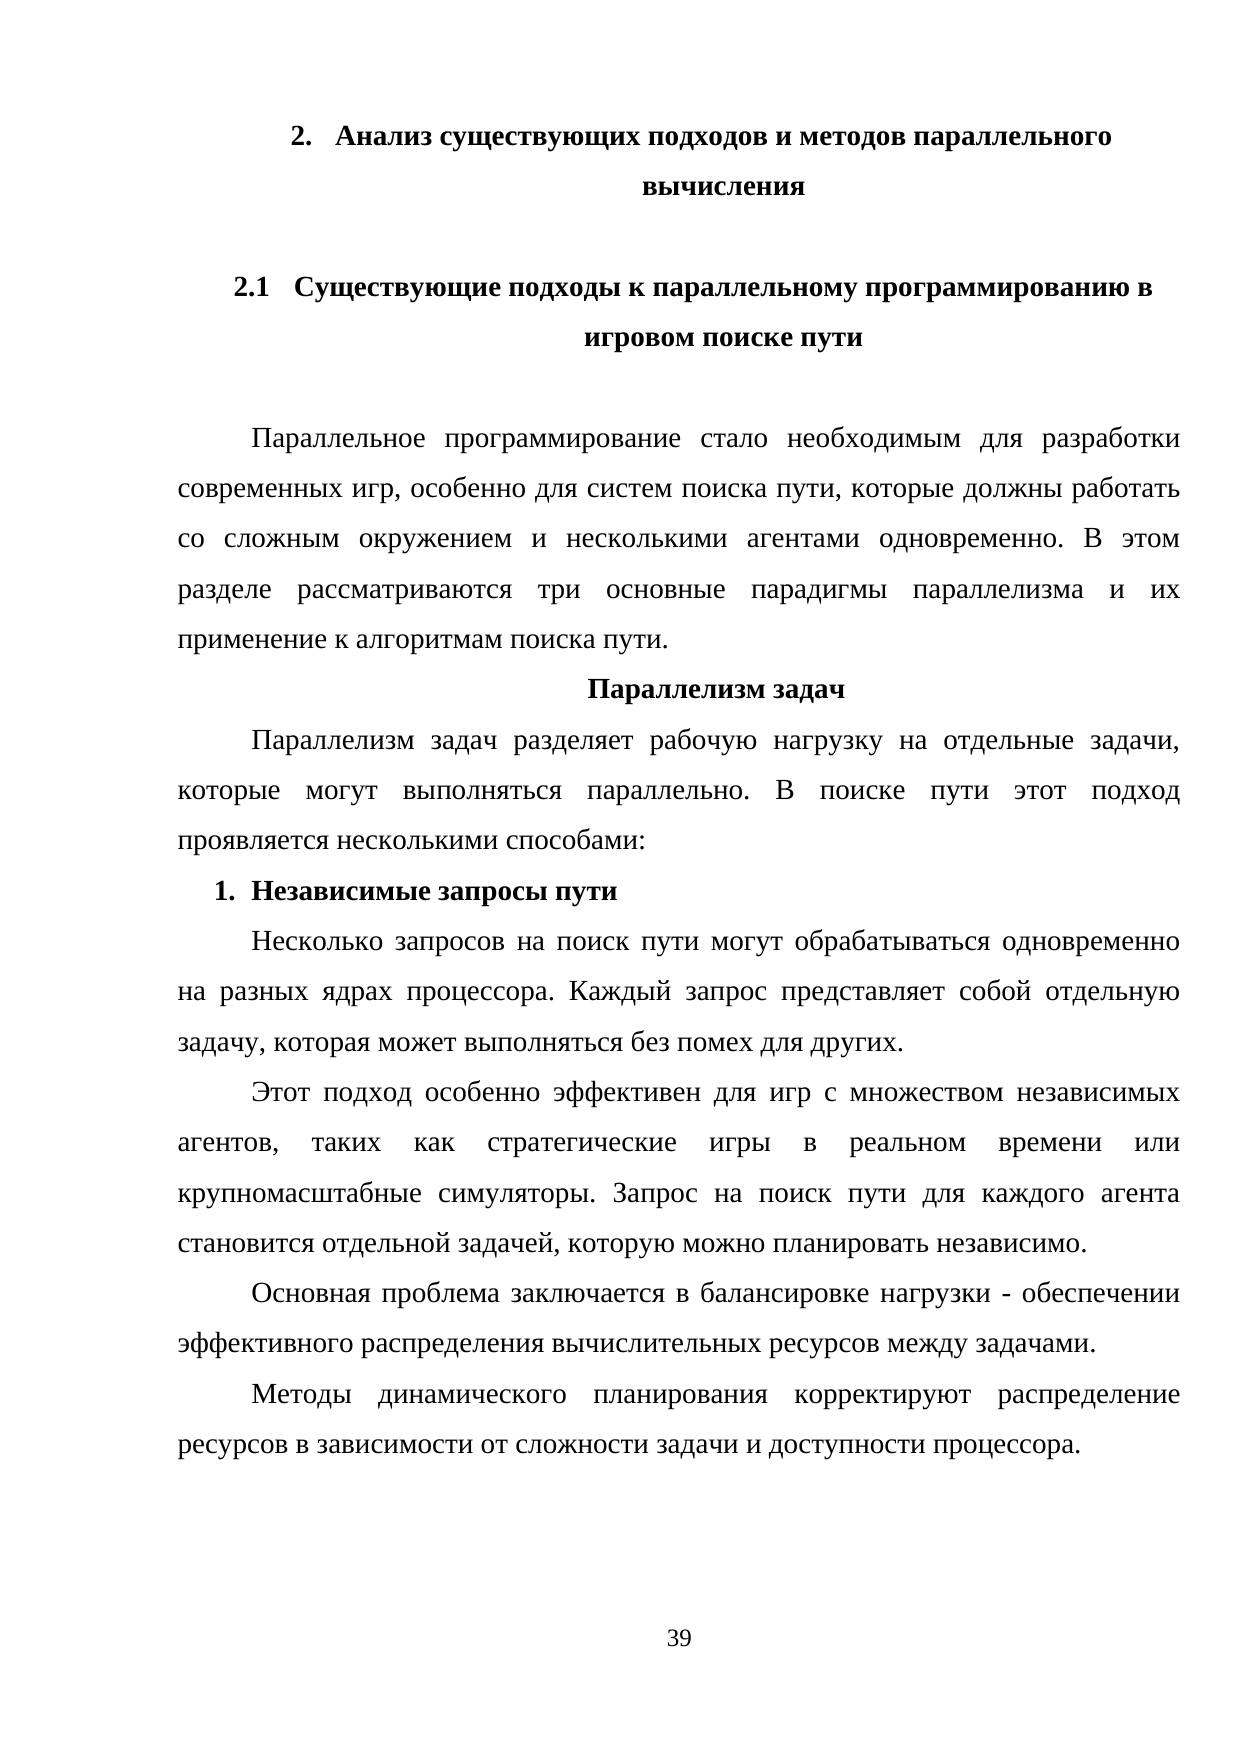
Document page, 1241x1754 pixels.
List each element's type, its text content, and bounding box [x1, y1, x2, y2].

text Основная проблема заключается в балансировке нагрузки - обеспечении эффективного распределения вычислительных ресурсов между задачами. [177, 1275, 1181, 1359]
text Параллельное программирование стало необходимым для разработки современных игр, особенно для систем поиска пути, которые должны работать со сложным окружением и несколькими агентами одновременно. В этом разделе рассматриваются три основные парадигмы параллелизма и их применение к алгоритмам поиска пути. [177, 420, 1181, 655]
text Параллелизм задач [177, 672, 1181, 705]
list Существующие подходы к параллельному программированию в игровом поиске пути [206, 269, 1181, 353]
text Параллелизм задач разделяет рабочую нагрузку на отдельные задачи, которые могут выполняться параллельно. В поиске пути этот подход проявляется несколькими способами: [177, 722, 1181, 856]
text Этот подход особенно эффективен для игр с множеством независимых агентов, таких как стратегические игры в реальном времени или крупномасштабные симуляторы. Запрос на поиск пути для каждого агента становится отдельной задачей, которую можно планировать независимо. [177, 1074, 1181, 1258]
text Несколько запросов на поиск пути могут обрабатываться одновременно на разных ядрах процессора. Каждый запрос представляет собой отдельную задачу, которая может выполняться без помех для других. [177, 923, 1181, 1057]
list Независимые запросы пути [213, 873, 1181, 906]
text Методы динамического планирования корректируют распределение ресурсов в зависимости от сложности задачи и доступности процессора. [177, 1376, 1181, 1460]
list Анализ существующих подходов и методов параллельного вычисления [222, 118, 1181, 202]
